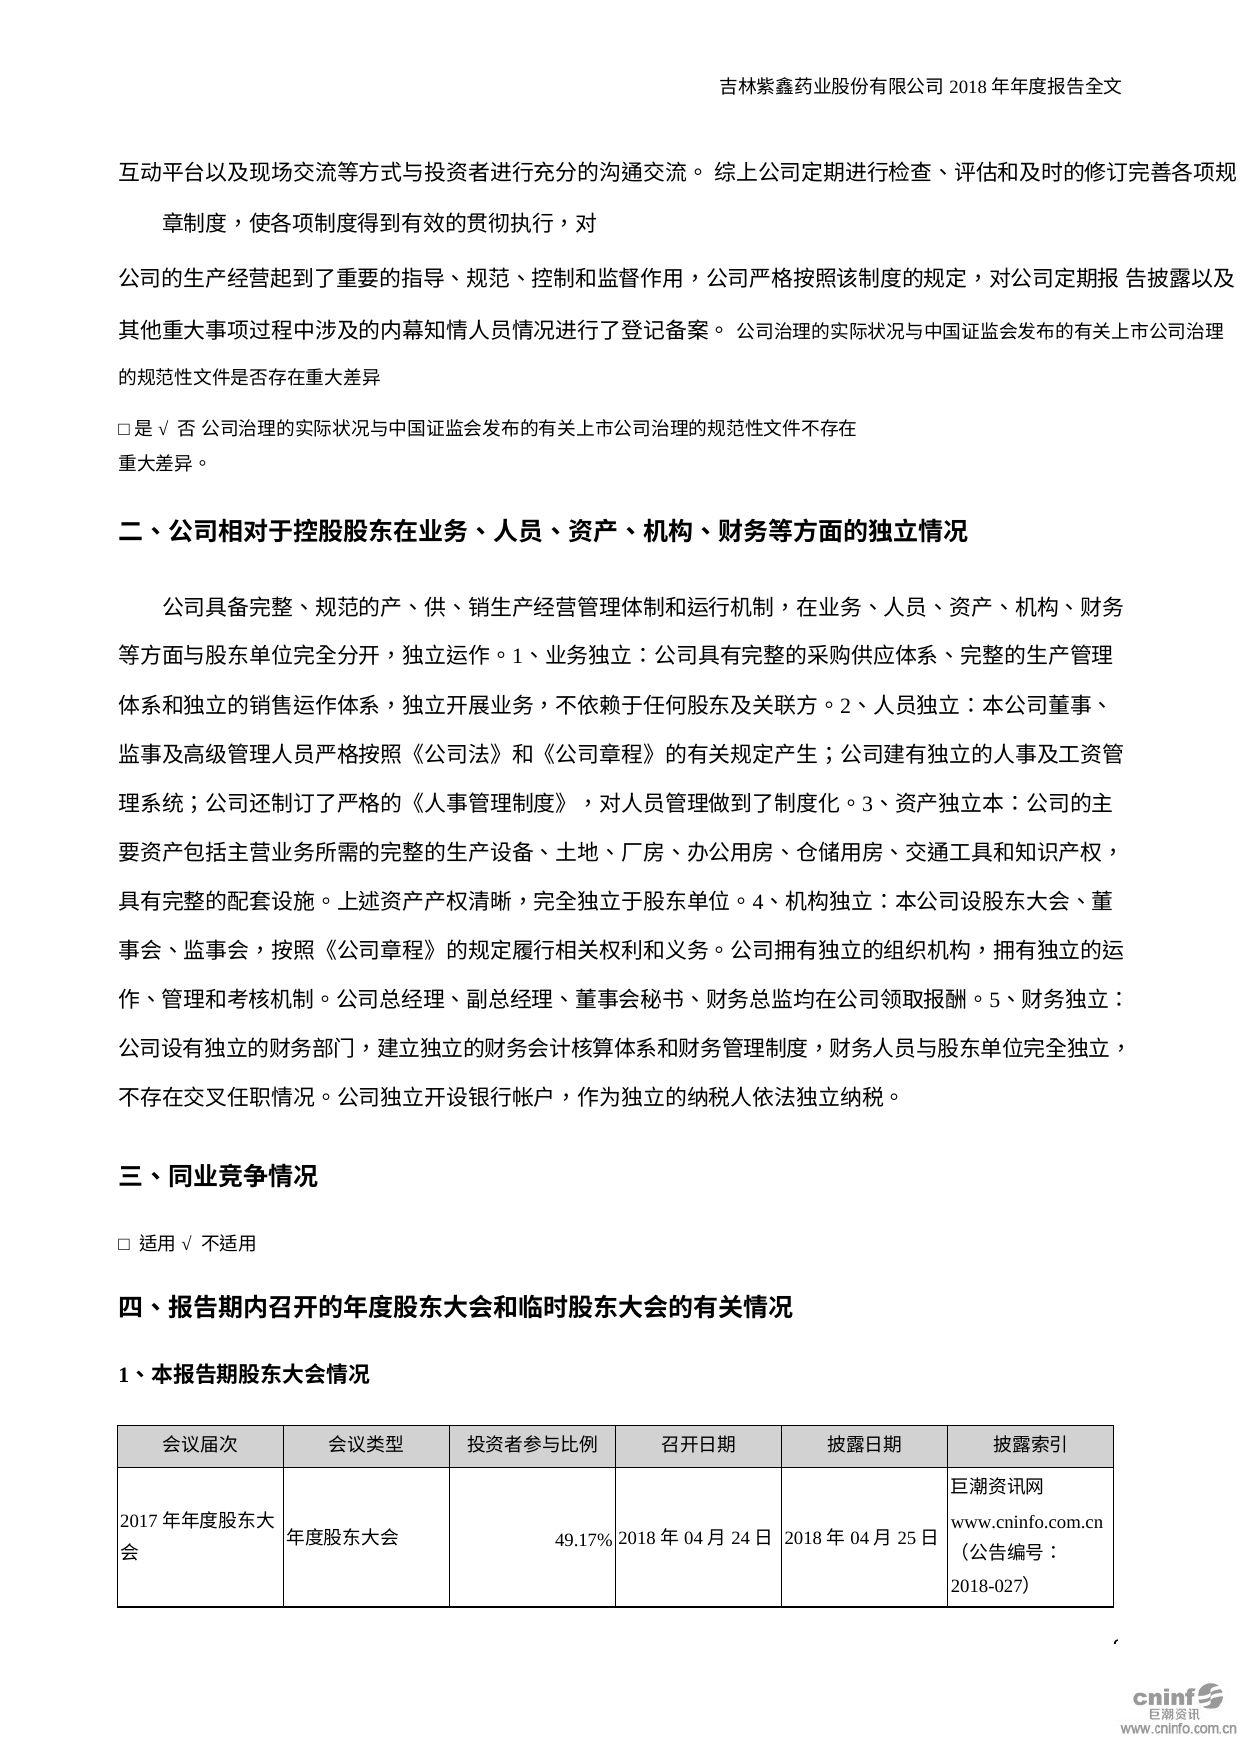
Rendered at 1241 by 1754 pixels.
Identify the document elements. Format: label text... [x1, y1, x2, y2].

subtitle 1、本报告期股东大会情况 [118, 1359, 1240, 1389]
text 互动平台以及现场交流等方式与投资者进行充分的沟通交流。 综上公司定期进行检查、评估和及时的修订完善各项规章制度，使各项制度得到有效的贯彻执行，对 [118, 157, 1240, 237]
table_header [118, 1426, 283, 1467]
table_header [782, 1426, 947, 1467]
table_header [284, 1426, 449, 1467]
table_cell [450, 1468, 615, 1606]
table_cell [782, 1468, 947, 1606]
subtitle 三、同业竞争情况 [118, 1159, 1240, 1193]
text □ 适用 √ 不适用 [118, 1230, 1240, 1256]
text □ 是 √ 否 公司治理的实际状况与中国证监会发布的有关上市公司治理的规范性文件不存在重大差异。 [118, 415, 870, 476]
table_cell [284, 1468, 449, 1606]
text 公司的生产经营起到了重要的指导、规范、控制和监督作用，公司严格按照该制度的规定，对公司定期报 告披露以及其他重大事项过程中涉及的内幕知情人员情况进行了登记备案。 公司治理的实际状况与中国证监会发布的有关上市公司治理的规范性文件是否存在重大差异 [118, 263, 1240, 389]
picture [1115, 1680, 1240, 1737]
subtitle 二、公司相对于控股股东在业务、人员、资产、机构、财务等方面的独立情况 [118, 514, 1240, 548]
text 公司具备完整、规范的产、供、销生产经营管理体制和运行机制，在业务、人员、资产、机构、财务 等方面与股东单位完全分开，独立运作。1、业务独立：公司具有完整的采购供应体系、完整的生产管理 体系和独立的销售运作体系，独立开展业务，不依赖于任何股东及关联方。2、人员独立：本公司董事、 监事及高级管理人员严格按照《公司法》和《公司章程》的有关规定产生；公司建有独立的人事及工资管 理系统；公司还制订了严格的《人事管理制度》，对人员管理做到了制度化。3、资产独立本：公司的主 要资产包括主营业务所需的完整的生产设备、土地、厂房、办公用房、仓储用房、交通工具和知识产权， 具有完整的配套设施。上述资产产权清晰，完全独立于股东单位。4、机构独立：本公司设股东大会、董 事会、监事会，按照《公司章程》的规定履行相关权利和义务。公司拥有独立的组织机构，拥有独立的运 作、管理和考核机制。公司总经理、副总经理、董事会秘书、财务总监均在公司领取报酬。5、财务独立： 公司设有独立的财务部门，建立独立的财务会计核算体系和财务管理制度，财务人员与股东单位完全独立， 不存在交叉任职情况。公司独立开设银行帐户，作为独立的纳税人依法独立纳税。 [118, 591, 1134, 1112]
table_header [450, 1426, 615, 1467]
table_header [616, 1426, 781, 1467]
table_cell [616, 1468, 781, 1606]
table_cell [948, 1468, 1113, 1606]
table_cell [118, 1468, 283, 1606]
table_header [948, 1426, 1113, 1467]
subtitle 四、报告期内召开的年度股东大会和临时股东大会的有关情况 [118, 1290, 1240, 1324]
